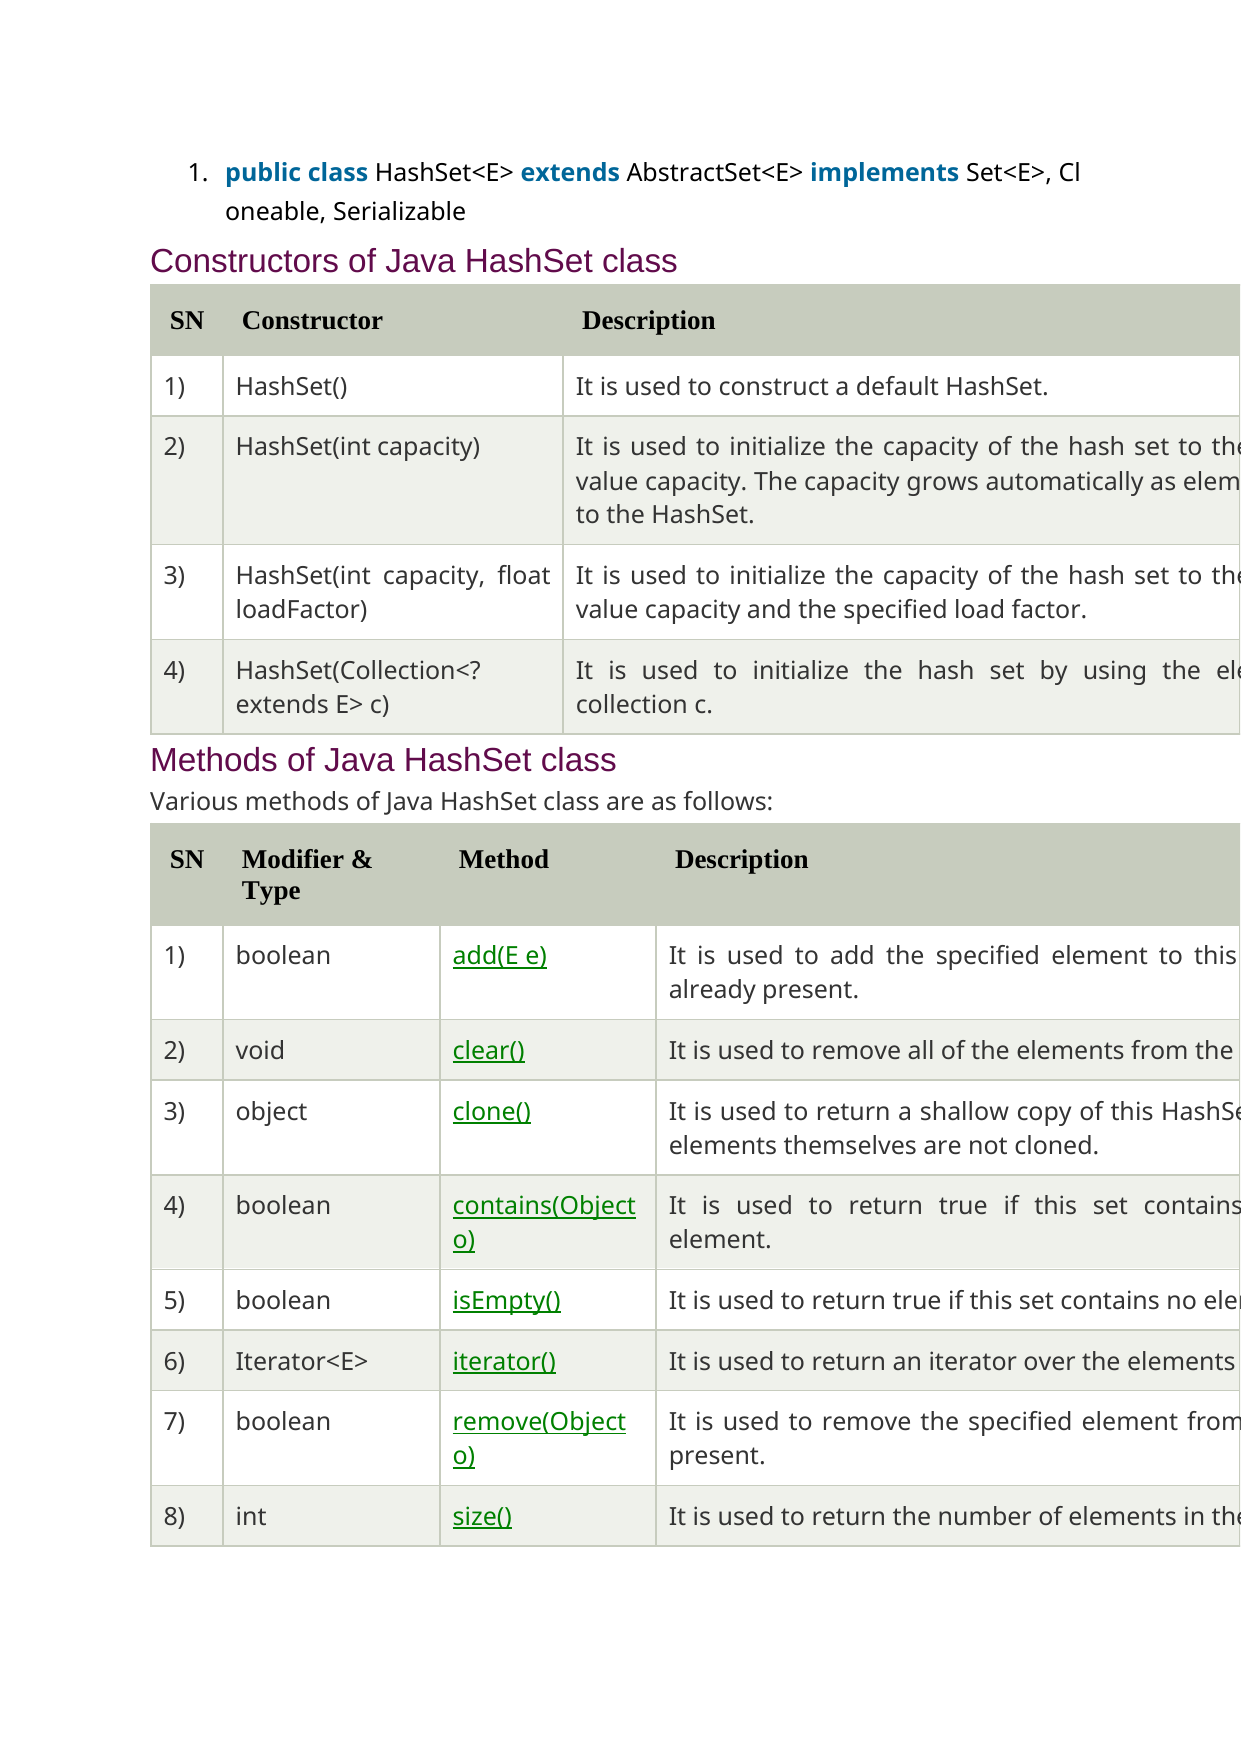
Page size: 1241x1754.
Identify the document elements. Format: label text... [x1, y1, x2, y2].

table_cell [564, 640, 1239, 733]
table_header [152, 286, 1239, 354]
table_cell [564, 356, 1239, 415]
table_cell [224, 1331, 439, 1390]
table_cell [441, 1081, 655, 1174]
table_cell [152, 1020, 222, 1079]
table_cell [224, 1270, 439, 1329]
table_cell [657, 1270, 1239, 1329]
text Constructors of Java HashSet class [150, 241, 1090, 279]
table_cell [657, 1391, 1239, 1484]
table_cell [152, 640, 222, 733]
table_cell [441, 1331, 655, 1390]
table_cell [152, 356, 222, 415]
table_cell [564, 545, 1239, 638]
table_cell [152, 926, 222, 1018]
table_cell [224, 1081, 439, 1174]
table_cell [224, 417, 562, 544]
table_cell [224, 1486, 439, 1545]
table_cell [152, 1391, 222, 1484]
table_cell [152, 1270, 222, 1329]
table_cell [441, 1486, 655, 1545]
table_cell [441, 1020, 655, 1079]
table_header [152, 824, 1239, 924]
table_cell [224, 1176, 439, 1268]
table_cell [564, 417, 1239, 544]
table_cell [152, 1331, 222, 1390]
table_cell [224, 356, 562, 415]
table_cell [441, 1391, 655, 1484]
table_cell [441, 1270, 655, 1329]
text Various methods of Java HashSet class are as follows: [150, 783, 1090, 817]
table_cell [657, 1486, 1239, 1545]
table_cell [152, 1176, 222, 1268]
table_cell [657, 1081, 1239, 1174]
text Methods of Java HashSet class [150, 740, 1090, 778]
list public class HashSet<E> extends AbstractSet<E> implements Set<E>, Cloneable, Serializable [187, 150, 1090, 228]
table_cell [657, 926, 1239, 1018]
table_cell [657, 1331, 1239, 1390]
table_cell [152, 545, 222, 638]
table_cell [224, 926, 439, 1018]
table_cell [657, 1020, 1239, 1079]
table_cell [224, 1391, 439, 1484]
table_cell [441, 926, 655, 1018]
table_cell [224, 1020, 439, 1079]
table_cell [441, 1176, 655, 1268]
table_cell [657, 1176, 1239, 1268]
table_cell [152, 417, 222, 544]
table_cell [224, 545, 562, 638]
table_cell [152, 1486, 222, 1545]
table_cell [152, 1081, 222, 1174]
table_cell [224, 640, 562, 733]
